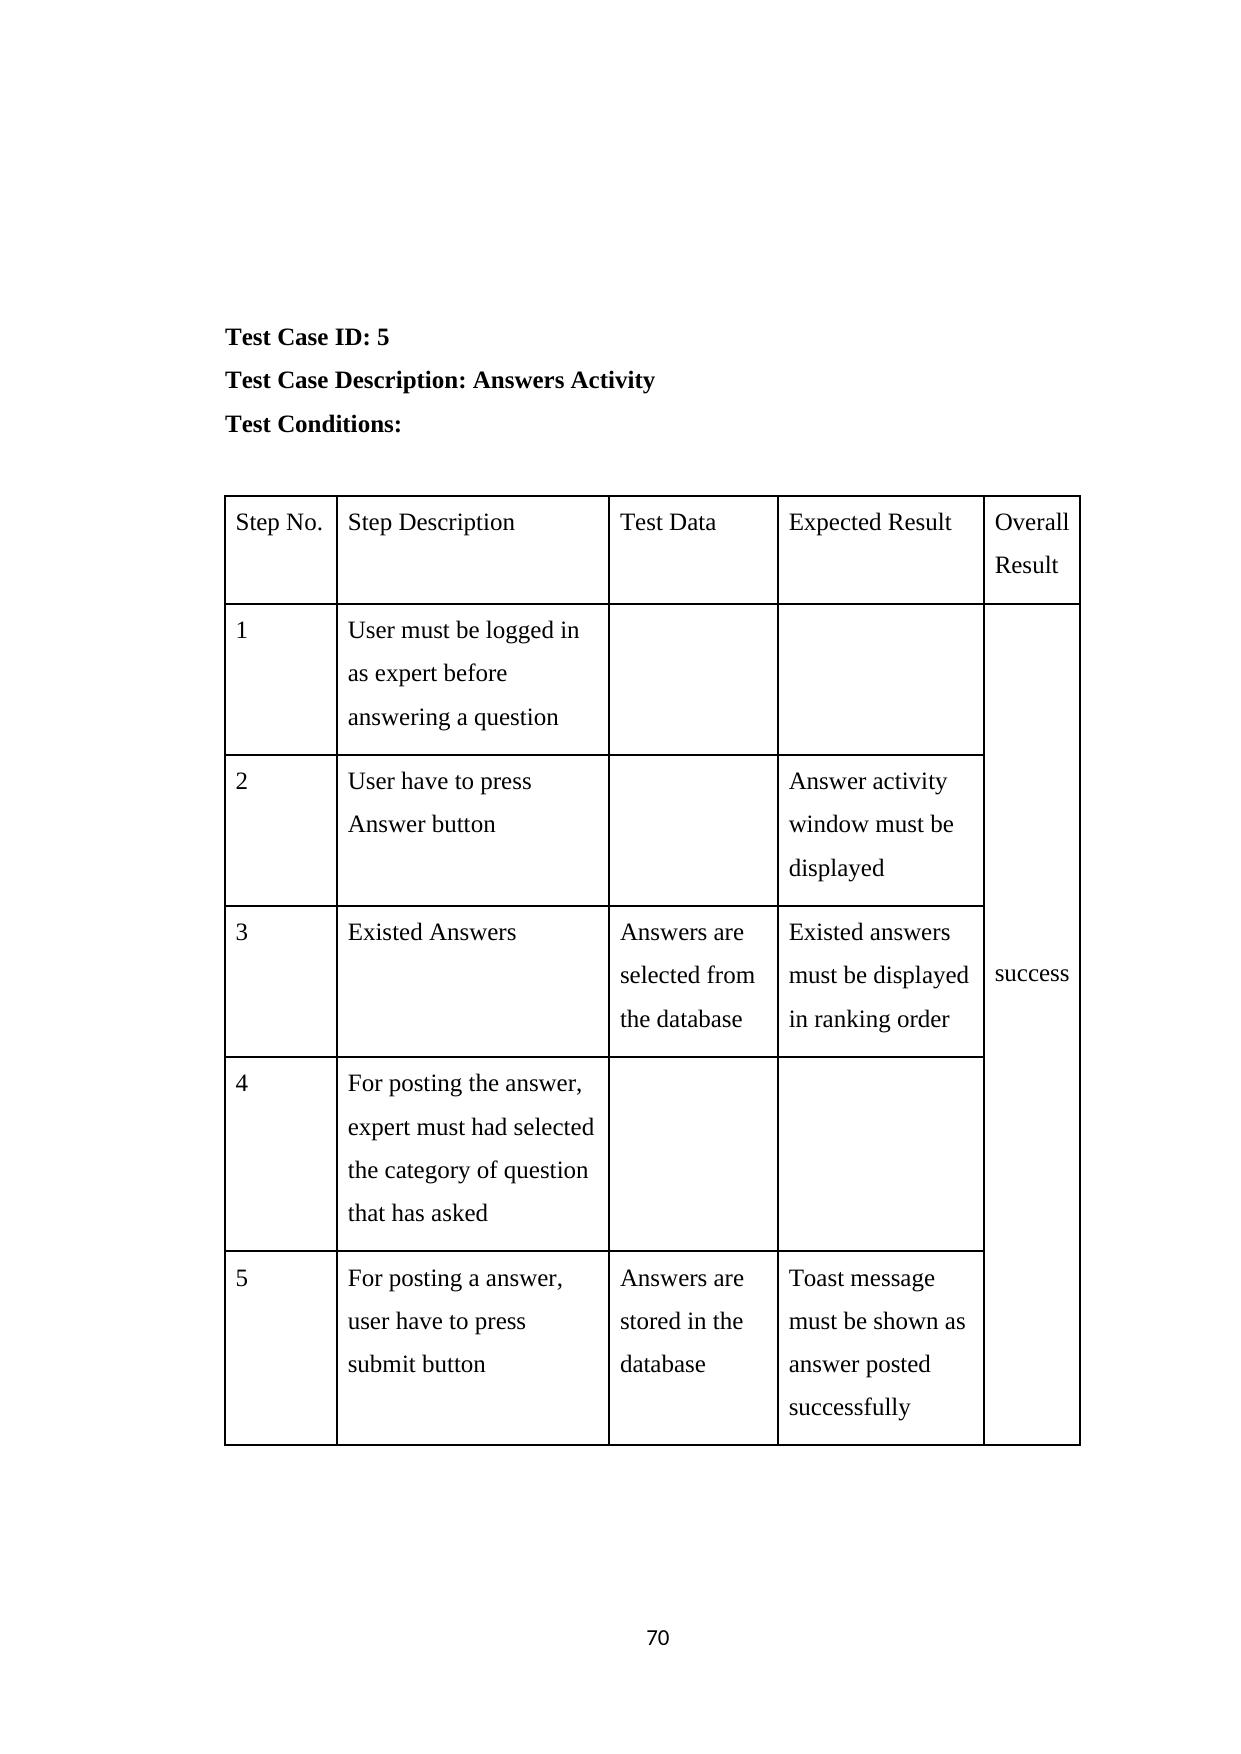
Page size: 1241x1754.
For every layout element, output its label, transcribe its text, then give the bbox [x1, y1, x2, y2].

table_cell 2 [226, 756, 336, 905]
table_cell Toast message must be shown as answer posted successfully [779, 1252, 983, 1444]
table_cell Existed Answers [338, 907, 608, 1056]
table_cell [779, 605, 983, 754]
table_cell Answers are stored in the database [610, 1252, 777, 1444]
table_header Overall Result [985, 497, 1079, 603]
table_header Expected Result [779, 497, 983, 603]
text Test Case ID: 5 [225, 322, 1090, 351]
table_cell 5 [226, 1252, 336, 1444]
table_cell success [985, 605, 1079, 1444]
table_cell For posting a answer, user have to press submit button [338, 1252, 608, 1444]
table_cell Answer activity window must be displayed [779, 756, 983, 905]
table_cell [610, 1058, 777, 1250]
table_cell [779, 1058, 983, 1250]
table_cell User must be logged in as expert before answering a question [338, 605, 608, 754]
table_cell 1 [226, 605, 336, 754]
table_header Step Description [338, 497, 608, 603]
table_cell For posting the answer, expert must had selected the category of question that has asked [338, 1058, 608, 1250]
text Test Conditions: [225, 409, 1090, 437]
table_cell Existed answers must be displayed in ranking order [779, 907, 983, 1056]
table_cell User have to press Answer button [338, 756, 608, 905]
text Test Case Description: Answers Activity [225, 366, 1090, 394]
table_cell [610, 605, 777, 754]
table_cell 4 [226, 1058, 336, 1250]
table_header Step No. [226, 497, 336, 603]
table_cell Answers are selected from the database [610, 907, 777, 1056]
table_header Test Data [610, 497, 777, 603]
table_cell 3 [226, 907, 336, 1056]
table_cell [610, 756, 777, 905]
